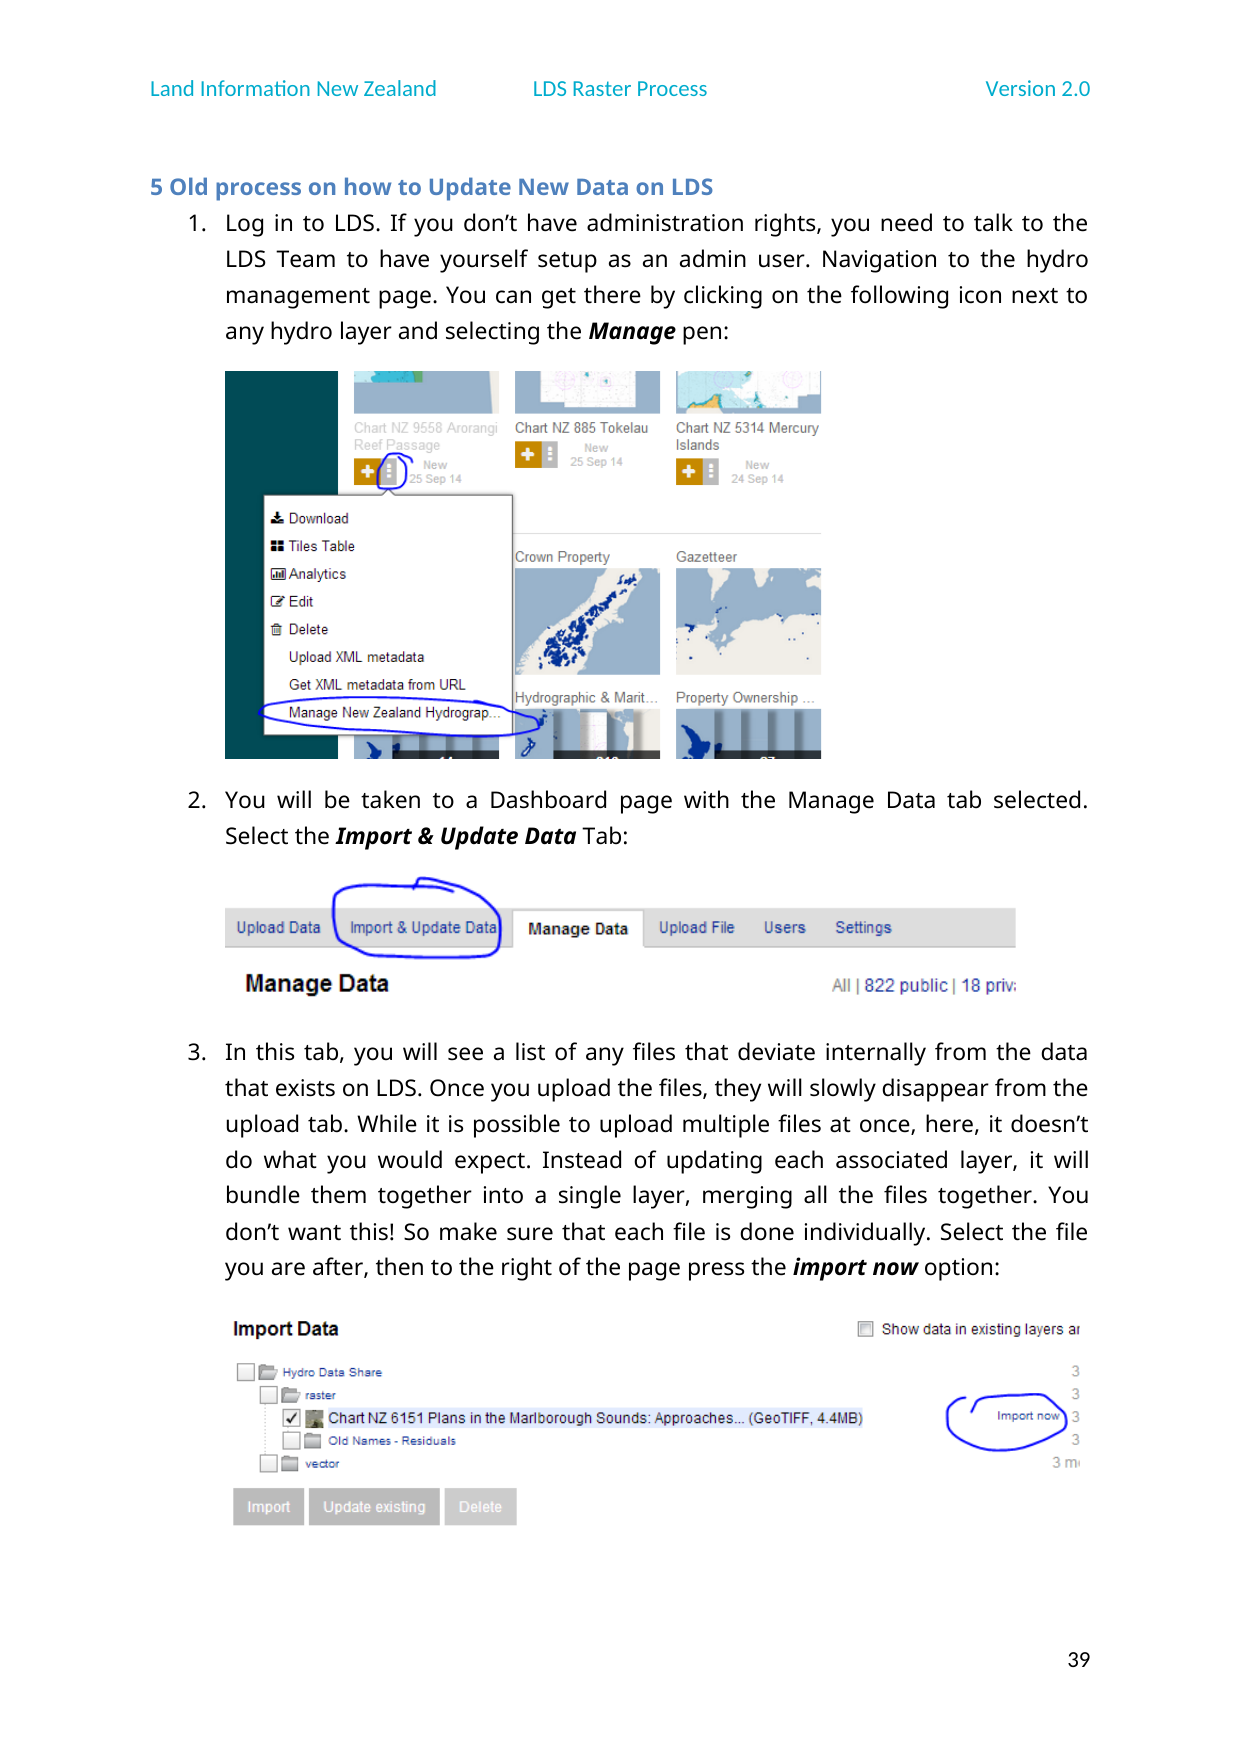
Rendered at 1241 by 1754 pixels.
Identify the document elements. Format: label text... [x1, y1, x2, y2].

picture [225, 876, 1016, 1011]
list In this tab, you will see a list of any files that deviate internally from the data that exists on LDS. Once you upload the files, they will slowly disappear from the upload tab. While it is possible to upload multiple files at once, here, it doesn’t do what you would expect. Instead of updating each associated layer, it will bundle them together into a single layer, merging all the files together. You don’t want this! So make sure that each file is done individually. Select the file you are after, then to the right of the page press the import now option: [187, 1036, 1090, 1283]
list Log in to LDS. If you don’t have administration rights, you need to talk to the LDS Team to have yourself setup as an admin user. Navigation to the hydro management page. You can get there by clicking on the following icon next to any hydro layer and selecting the Manage pen: [187, 207, 1090, 346]
picture [225, 371, 835, 759]
subtitle 5 Old process on how to Update New Data on LDS [150, 171, 1090, 202]
list You will be taken to a Dashboard page with the Manage Data tab selected. Select the Import & Update Data Tab: [187, 784, 1090, 851]
picture [225, 1308, 1080, 1529]
